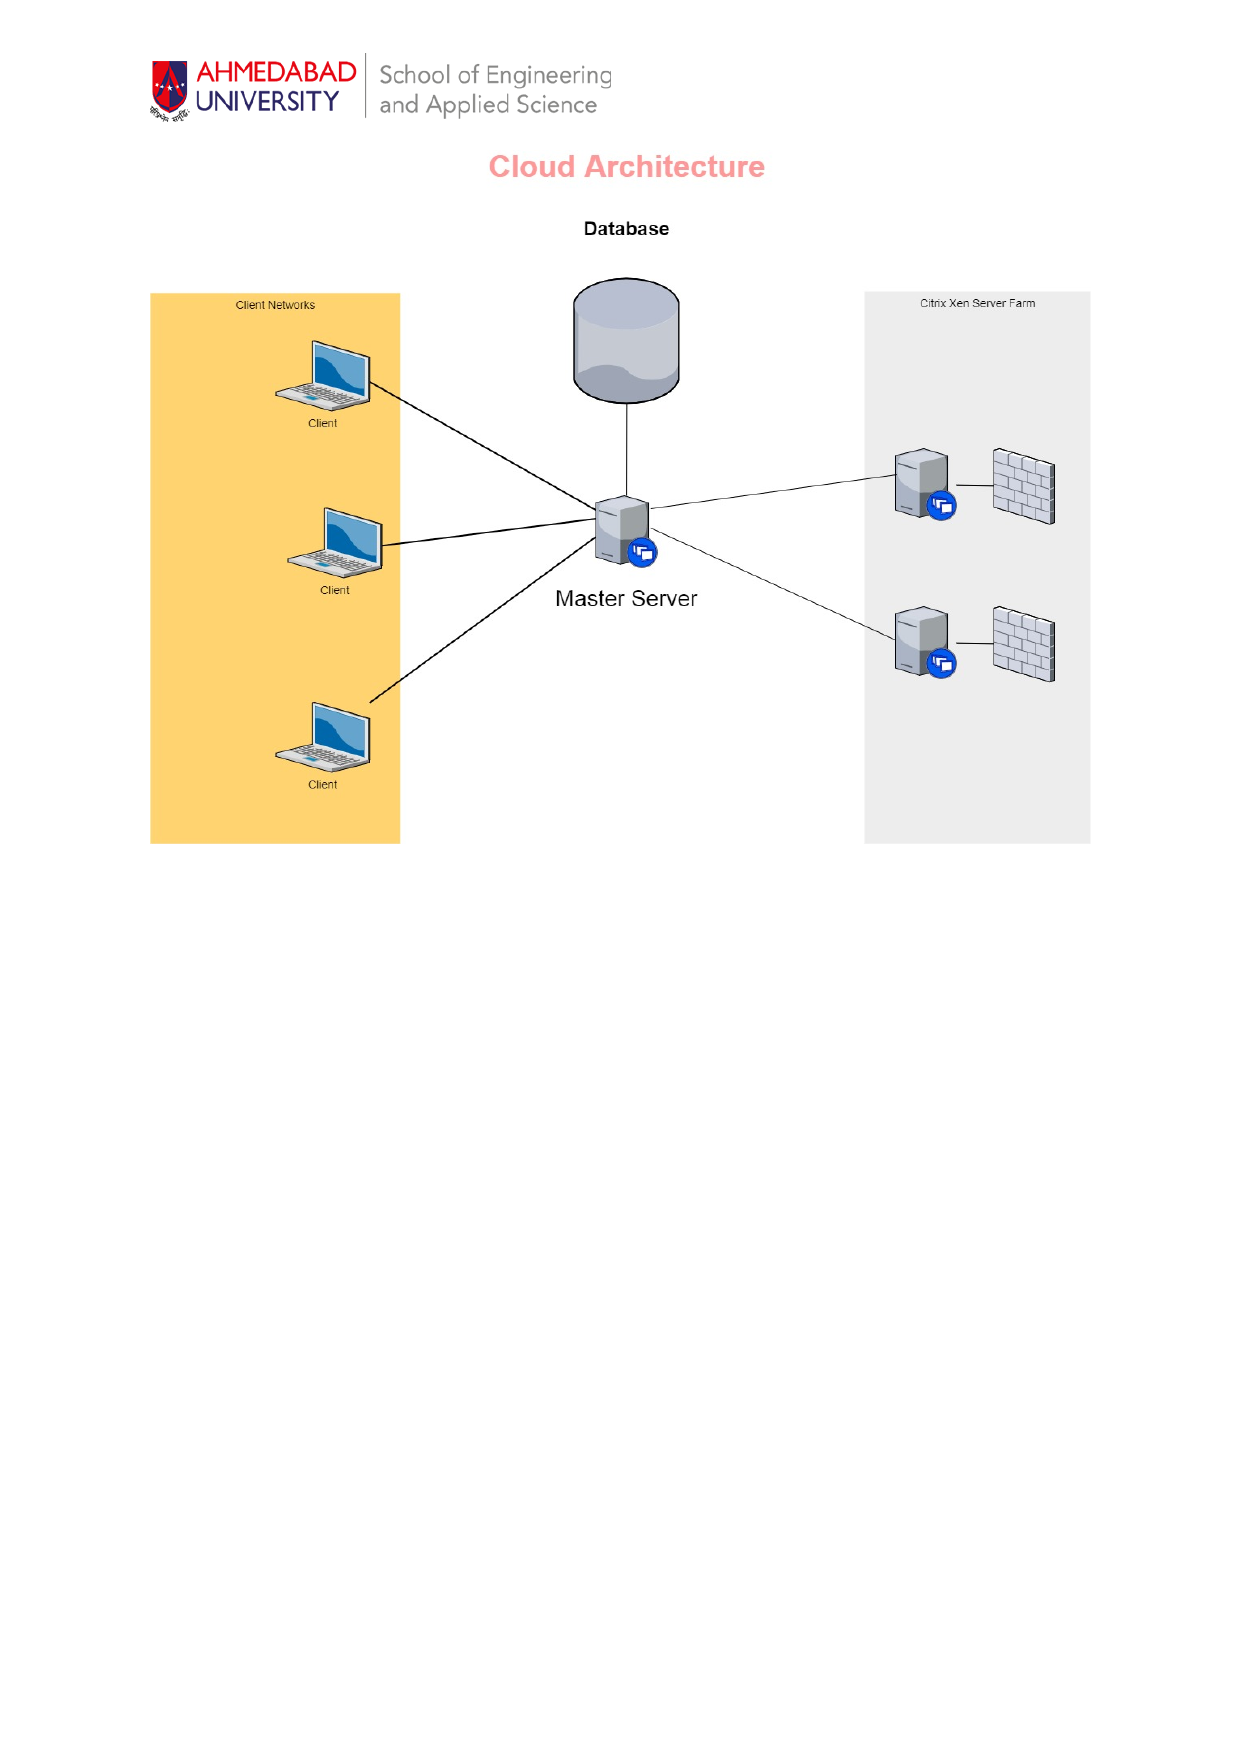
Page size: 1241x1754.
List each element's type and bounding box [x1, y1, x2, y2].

picture [150, 150, 1091, 844]
picture [150, 53, 611, 122]
